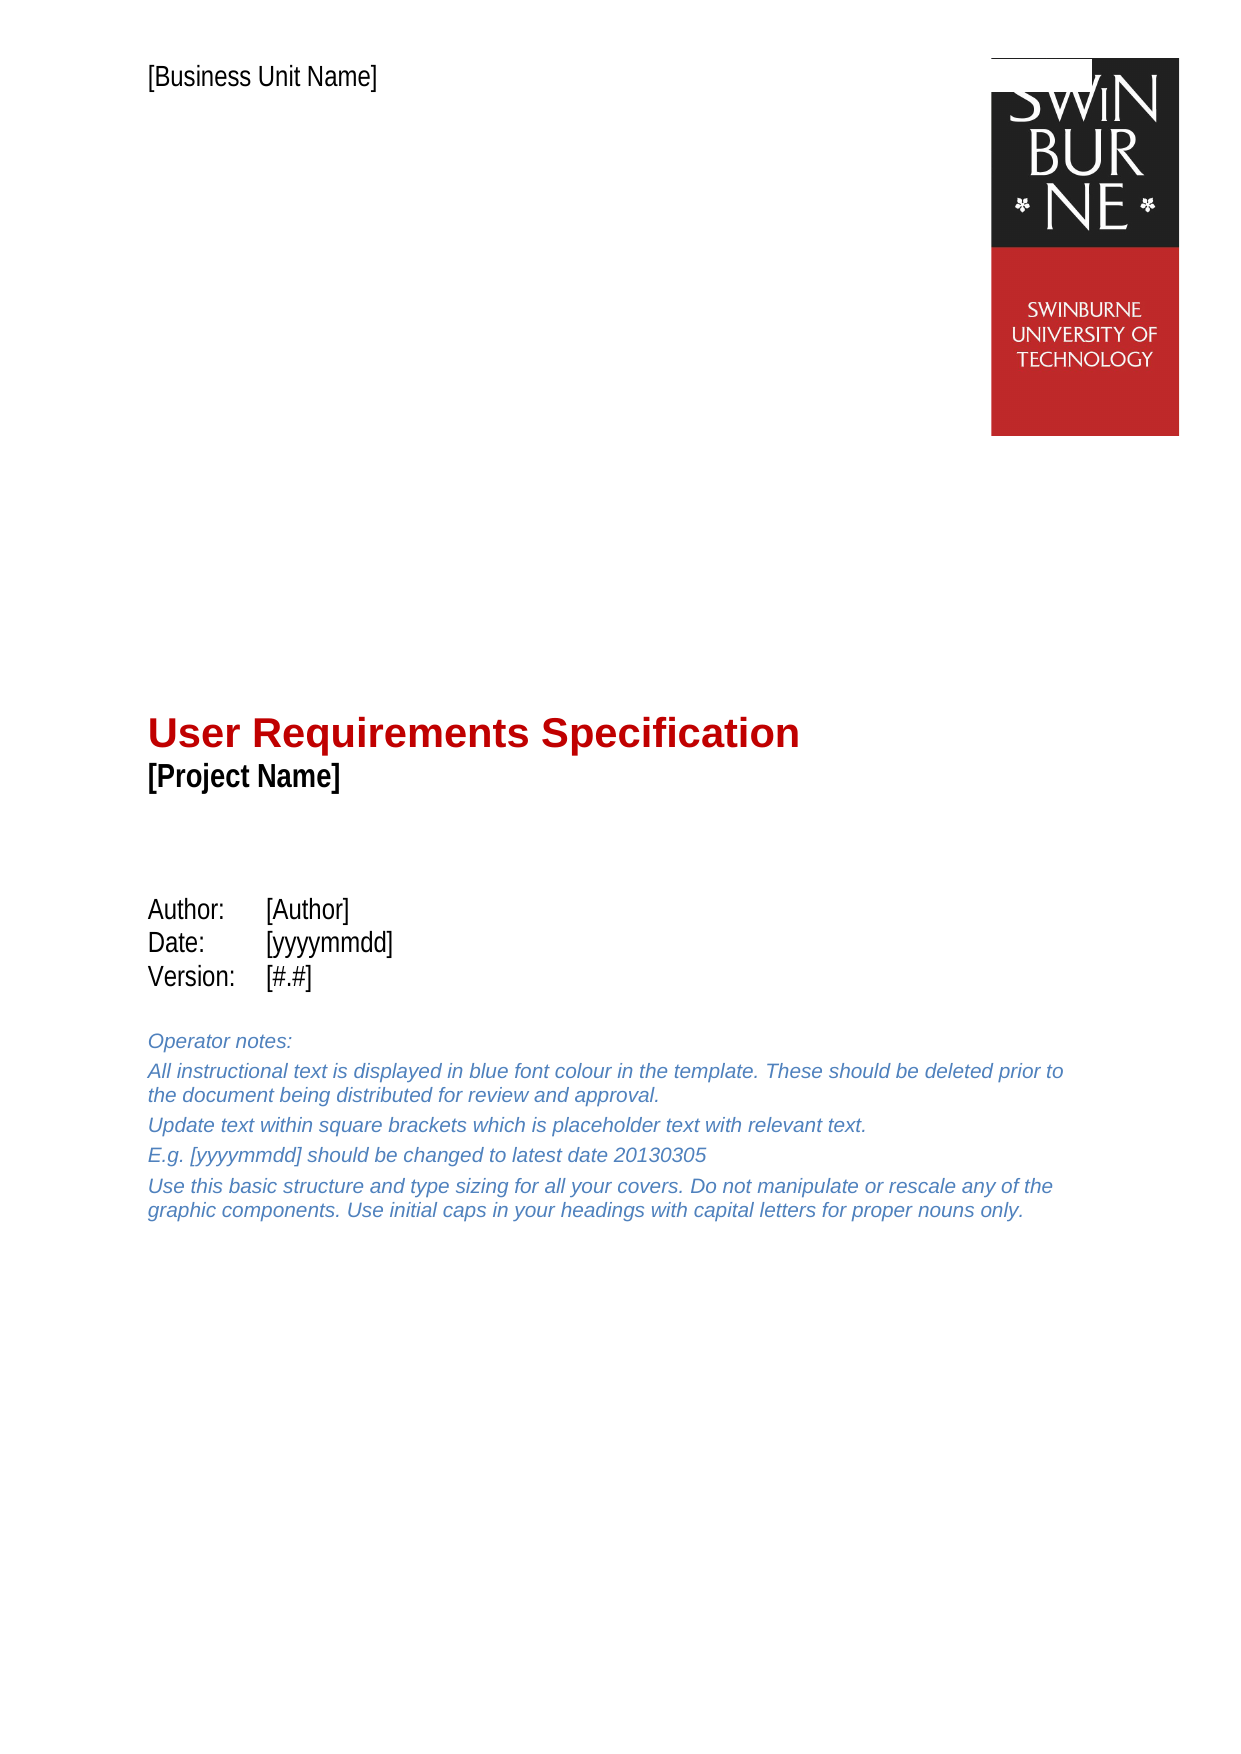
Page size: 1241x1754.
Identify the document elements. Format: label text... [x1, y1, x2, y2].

picture [991, 58, 1180, 436]
text All instructional text is displayed in blue font colour in the template. These should be deleted prior to the document being distributed for review and approval. [148, 1059, 1092, 1107]
title User Requirements Specification [148, 709, 1092, 757]
text Operator notes: [148, 1029, 1092, 1053]
text Date: [yyyymmdd] [148, 925, 1092, 959]
text [Project Name] [148, 757, 1092, 795]
text Update text within square brackets which is placeholder text with relevant text. [148, 1113, 1092, 1137]
text Version: [#.#] [148, 959, 1092, 992]
text E.g. [yyyymmdd] should be changed to latest date 20130305 [148, 1143, 1092, 1167]
text Author: [Author] [148, 892, 1092, 925]
text Use this basic structure and type sizing for all your covers. Do not manipulate or rescale any of the graphic components. Use initial caps in your headings with capital letters for proper nouns only. [148, 1173, 1092, 1221]
